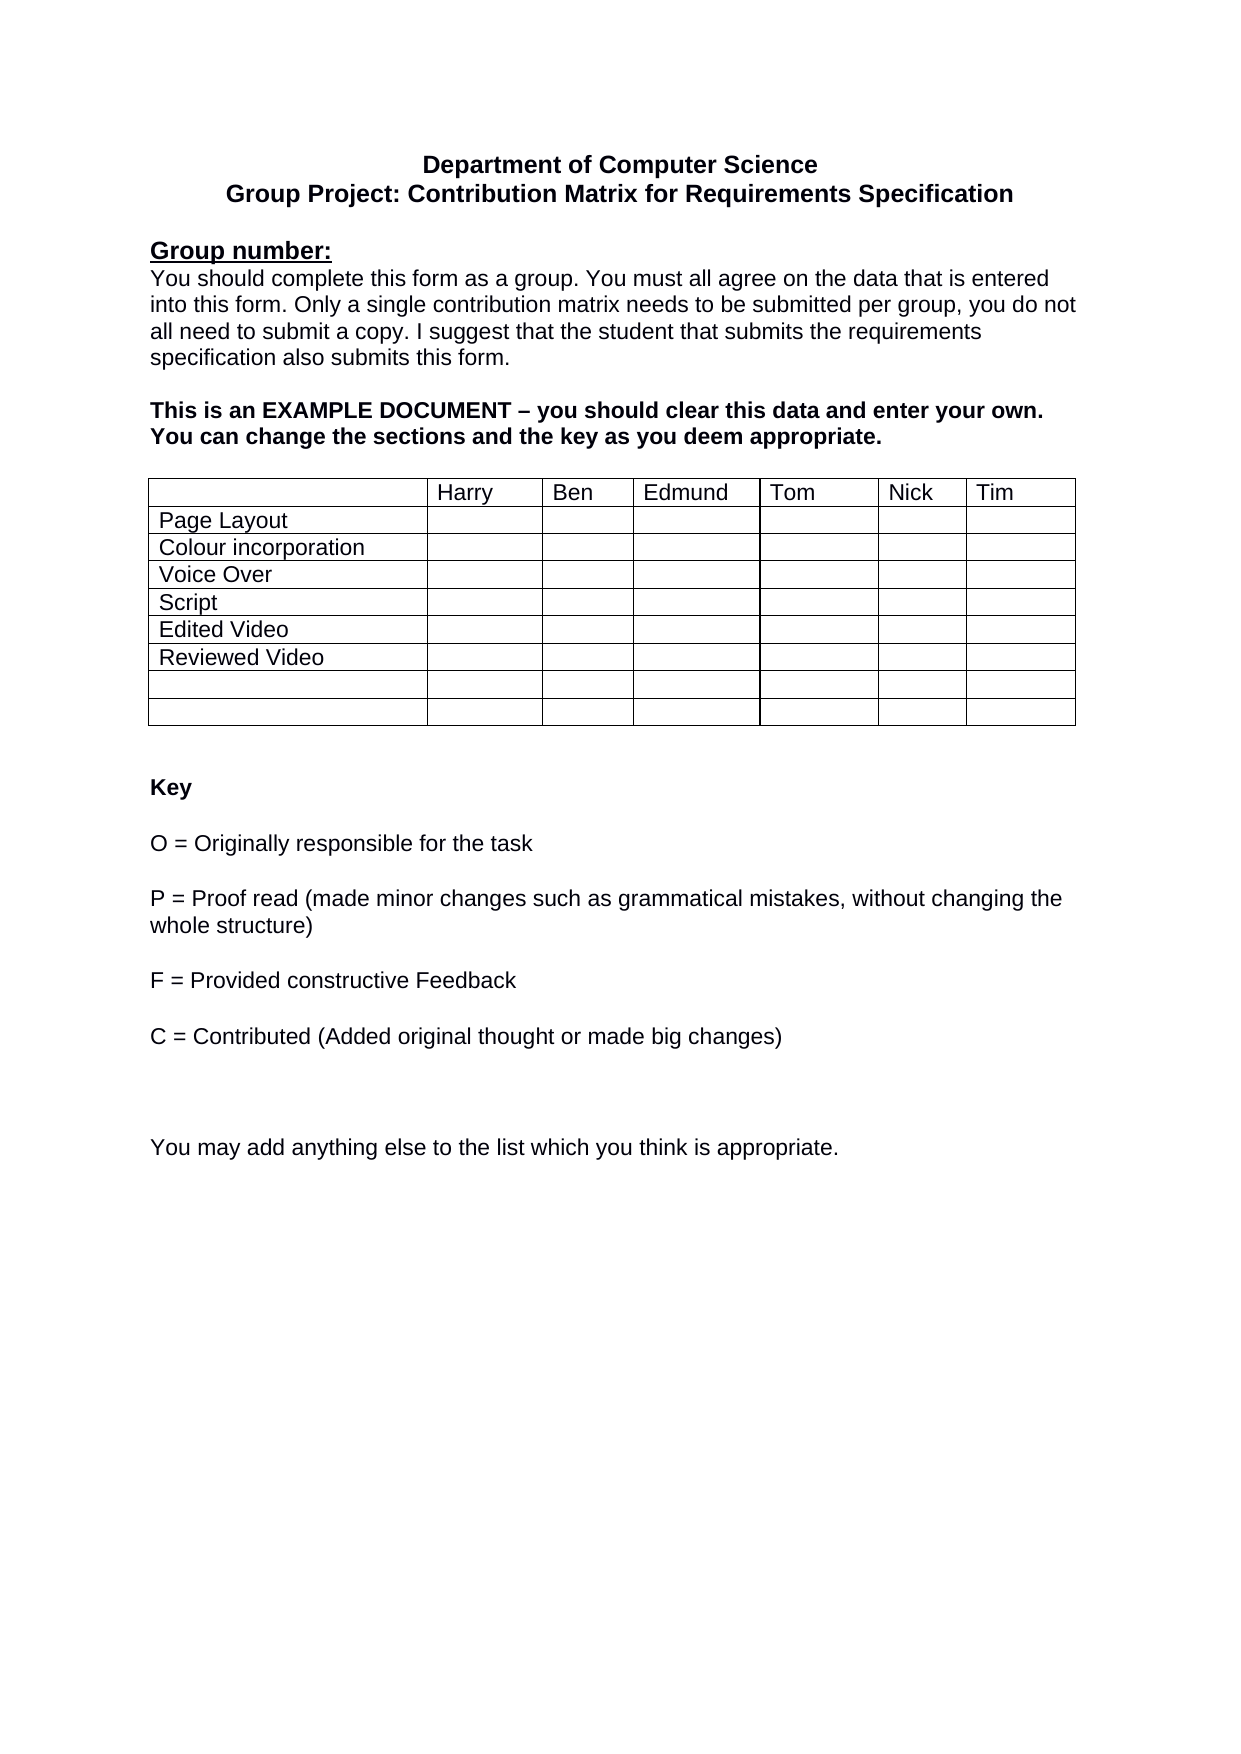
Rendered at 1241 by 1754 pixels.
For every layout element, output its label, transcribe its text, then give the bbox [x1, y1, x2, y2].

table_cell [967, 671, 1075, 697]
table_header [149, 479, 427, 506]
table_cell [761, 534, 878, 560]
table_cell [149, 671, 427, 697]
table_cell [761, 507, 878, 533]
text O = Originally responsible for the task [150, 830, 1090, 856]
table_header Tom [761, 479, 878, 506]
text Department of Computer Science [150, 150, 1090, 179]
table_header Ben [543, 479, 633, 506]
table_cell [543, 589, 633, 615]
table_cell [543, 699, 633, 725]
table_cell Page Layout [149, 507, 427, 533]
text C = Contributed (Added original thought or made big changes) [150, 1023, 1090, 1049]
table_cell [634, 507, 759, 533]
table_cell [634, 534, 759, 560]
text You may add anything else to the list which you think is appropriate. [150, 1134, 1090, 1160]
table_header Edmund [634, 479, 759, 506]
table_cell [879, 644, 966, 670]
text F = Provided constructive Feedback [150, 967, 1090, 993]
table_cell [428, 507, 542, 533]
table_cell [634, 589, 759, 615]
table_cell [428, 534, 542, 560]
table_cell [428, 644, 542, 670]
table_cell [428, 699, 542, 725]
table_cell [761, 561, 878, 588]
table_cell [543, 561, 633, 588]
table_cell Edited Video [149, 616, 427, 643]
table_cell [543, 616, 633, 643]
table_cell Script [149, 589, 427, 615]
table_cell [761, 699, 878, 725]
table_cell [967, 644, 1075, 670]
table_cell [428, 671, 542, 697]
table_cell [967, 534, 1075, 560]
table_cell [428, 589, 542, 615]
table_header Tim [967, 479, 1075, 506]
table_cell [634, 644, 759, 670]
table_cell [761, 671, 878, 697]
table_cell [428, 616, 542, 643]
text Group Project: Contribution Matrix for Requirements Specification [150, 179, 1090, 207]
table_cell [879, 671, 966, 697]
table_header Nick [879, 479, 966, 506]
text This is an EXAMPLE DOCUMENT – you should clear this data and enter your own. You can change the sections and the key as you deem appropriate. [150, 397, 1090, 449]
table_cell [634, 699, 759, 725]
table_cell [879, 561, 966, 588]
table_cell Voice Over [149, 561, 427, 588]
table_cell [543, 671, 633, 697]
table_cell [543, 507, 633, 533]
table_cell [879, 507, 966, 533]
table_header Harry [428, 479, 542, 506]
table_cell [967, 561, 1075, 588]
table_cell [967, 507, 1075, 533]
table_cell [879, 699, 966, 725]
table_cell [634, 616, 759, 643]
table_cell [761, 616, 878, 643]
table_cell [967, 589, 1075, 615]
text You should complete this form as a group. You must all agree on the data that is entered into this form. Only a single contribution matrix needs to be submitted per group, you do not all need to submit a copy. I suggest that the student that submits the requirements specification also submits this form. [150, 265, 1090, 370]
table_cell [543, 644, 633, 670]
table_cell [879, 616, 966, 643]
text P = Proof read (made minor changes such as grammatical mistakes, without changing the whole structure) [150, 885, 1090, 938]
text Group number: [150, 236, 1090, 265]
table_cell [879, 589, 966, 615]
text Key [150, 774, 1090, 801]
table_cell Colour incorporation [149, 534, 427, 560]
table_cell [634, 561, 759, 588]
table_cell [879, 534, 966, 560]
table_cell [149, 699, 427, 725]
table_cell [761, 589, 878, 615]
table_cell [543, 534, 633, 560]
table_cell [967, 616, 1075, 643]
table_cell [967, 699, 1075, 725]
table_cell [428, 561, 542, 588]
table_cell [761, 644, 878, 670]
table_cell [634, 671, 759, 697]
table_cell Reviewed Video [149, 644, 427, 670]
